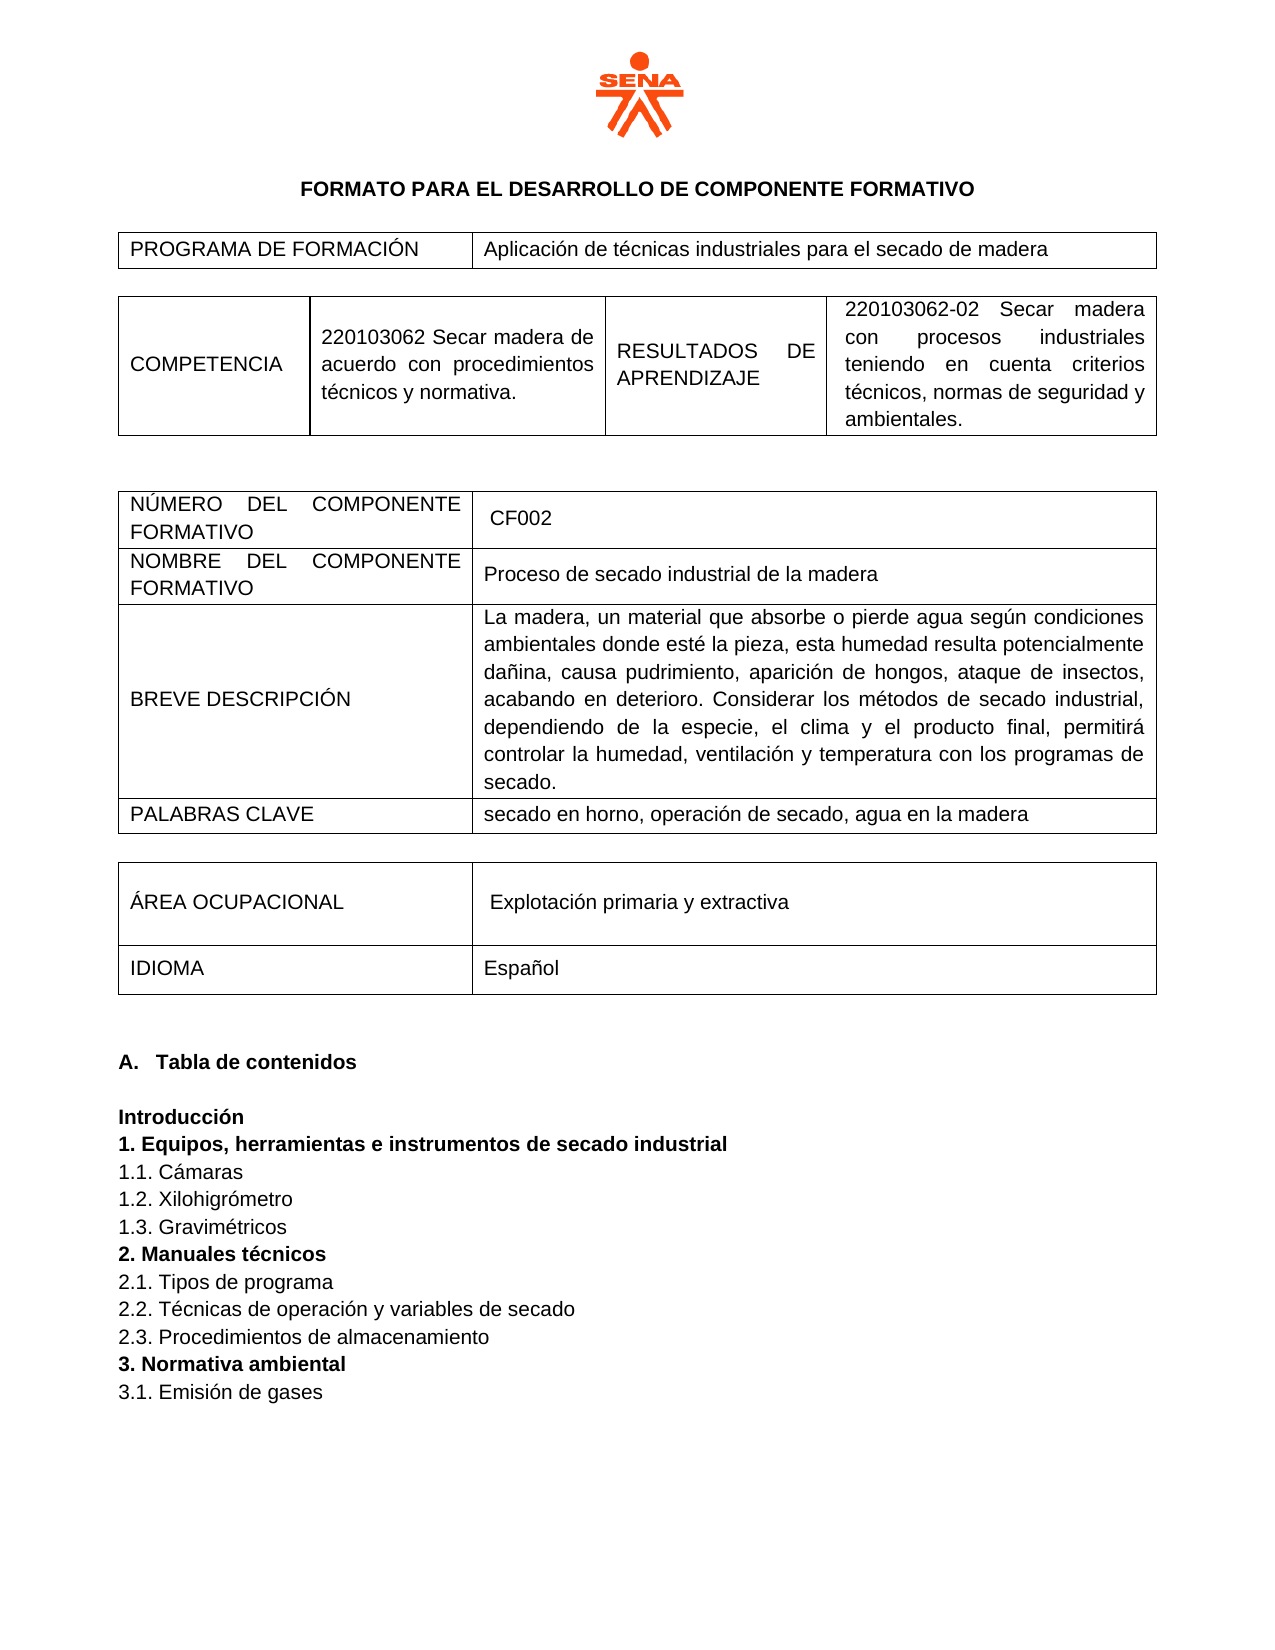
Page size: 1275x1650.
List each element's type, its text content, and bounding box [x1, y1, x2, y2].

text 3.1. Emisión de gases [118, 1379, 1157, 1403]
table_header 220103062 Secar madera de acuerdo con procedimientos técnicos y normativa. [311, 297, 605, 435]
text 2.3. Procedimientos de almacenamiento [118, 1324, 1157, 1348]
text 3. Normativa ambiental [118, 1352, 1157, 1376]
picture [585, 48, 690, 142]
table_header 220103062-02 Secar madera con procesos industriales teniendo en cuenta criterios técnicos, normas de seguridad y ambientales. [827, 297, 1156, 435]
table_cell secado en horno, operación de secado, agua en la madera [473, 799, 1156, 833]
table_header RESULTADOS DE APRENDIZAJE [606, 297, 826, 435]
table_header NÚMERO DEL COMPONENTE FORMATIVO [119, 492, 472, 547]
table_header COMPETENCIA [119, 297, 309, 435]
table_cell PALABRAS CLAVE [119, 799, 472, 833]
table_cell La madera, un material que absorbe o pierde agua según condiciones ambientales donde esté la pieza, esta humedad resulta potencialmente dañina, causa pudrimiento, aparición de hongos, ataque de insectos, acabando en deterioro. Considerar los métodos de secado industrial, dependiendo de la especie, el clima y el producto final, permitirá controlar la humedad, ventilación y temperatura con los programas de secado. [473, 605, 1156, 798]
text FORMATO PARA EL DESARROLLO DE COMPONENTE FORMATIVO [118, 177, 1157, 201]
text Introducción [118, 1104, 1157, 1128]
table_header Aplicación de técnicas industriales para el secado de madera [473, 233, 1156, 268]
list Tabla de contenidos [118, 1049, 1157, 1073]
text 1.3. Gravimétricos [118, 1214, 1157, 1238]
table_header ÁREA OCUPACIONAL [119, 863, 472, 945]
text 1. Equipos, herramientas e instrumentos de secado industrial [118, 1132, 1157, 1156]
text 1.2. Xilohigrómetro [118, 1187, 1157, 1211]
table_cell BREVE DESCRIPCIÓN [119, 605, 472, 798]
table_header PROGRAMA DE FORMACIÓN [119, 233, 472, 268]
table_cell NOMBRE DEL COMPONENTE FORMATIVO [119, 549, 472, 604]
table_header CF002 [473, 492, 1156, 547]
table_cell Español [473, 946, 1156, 993]
text 2.2. Técnicas de operación y variables de secado [118, 1297, 1157, 1321]
table_cell IDIOMA [119, 946, 472, 993]
text 2.1. Tipos de programa [118, 1269, 1157, 1293]
table_cell Proceso de secado industrial de la madera [473, 549, 1156, 604]
text 1.1. Cámaras [118, 1159, 1157, 1183]
table_header Explotación primaria y extractiva [473, 863, 1156, 945]
text 2. Manuales técnicos [118, 1242, 1157, 1266]
